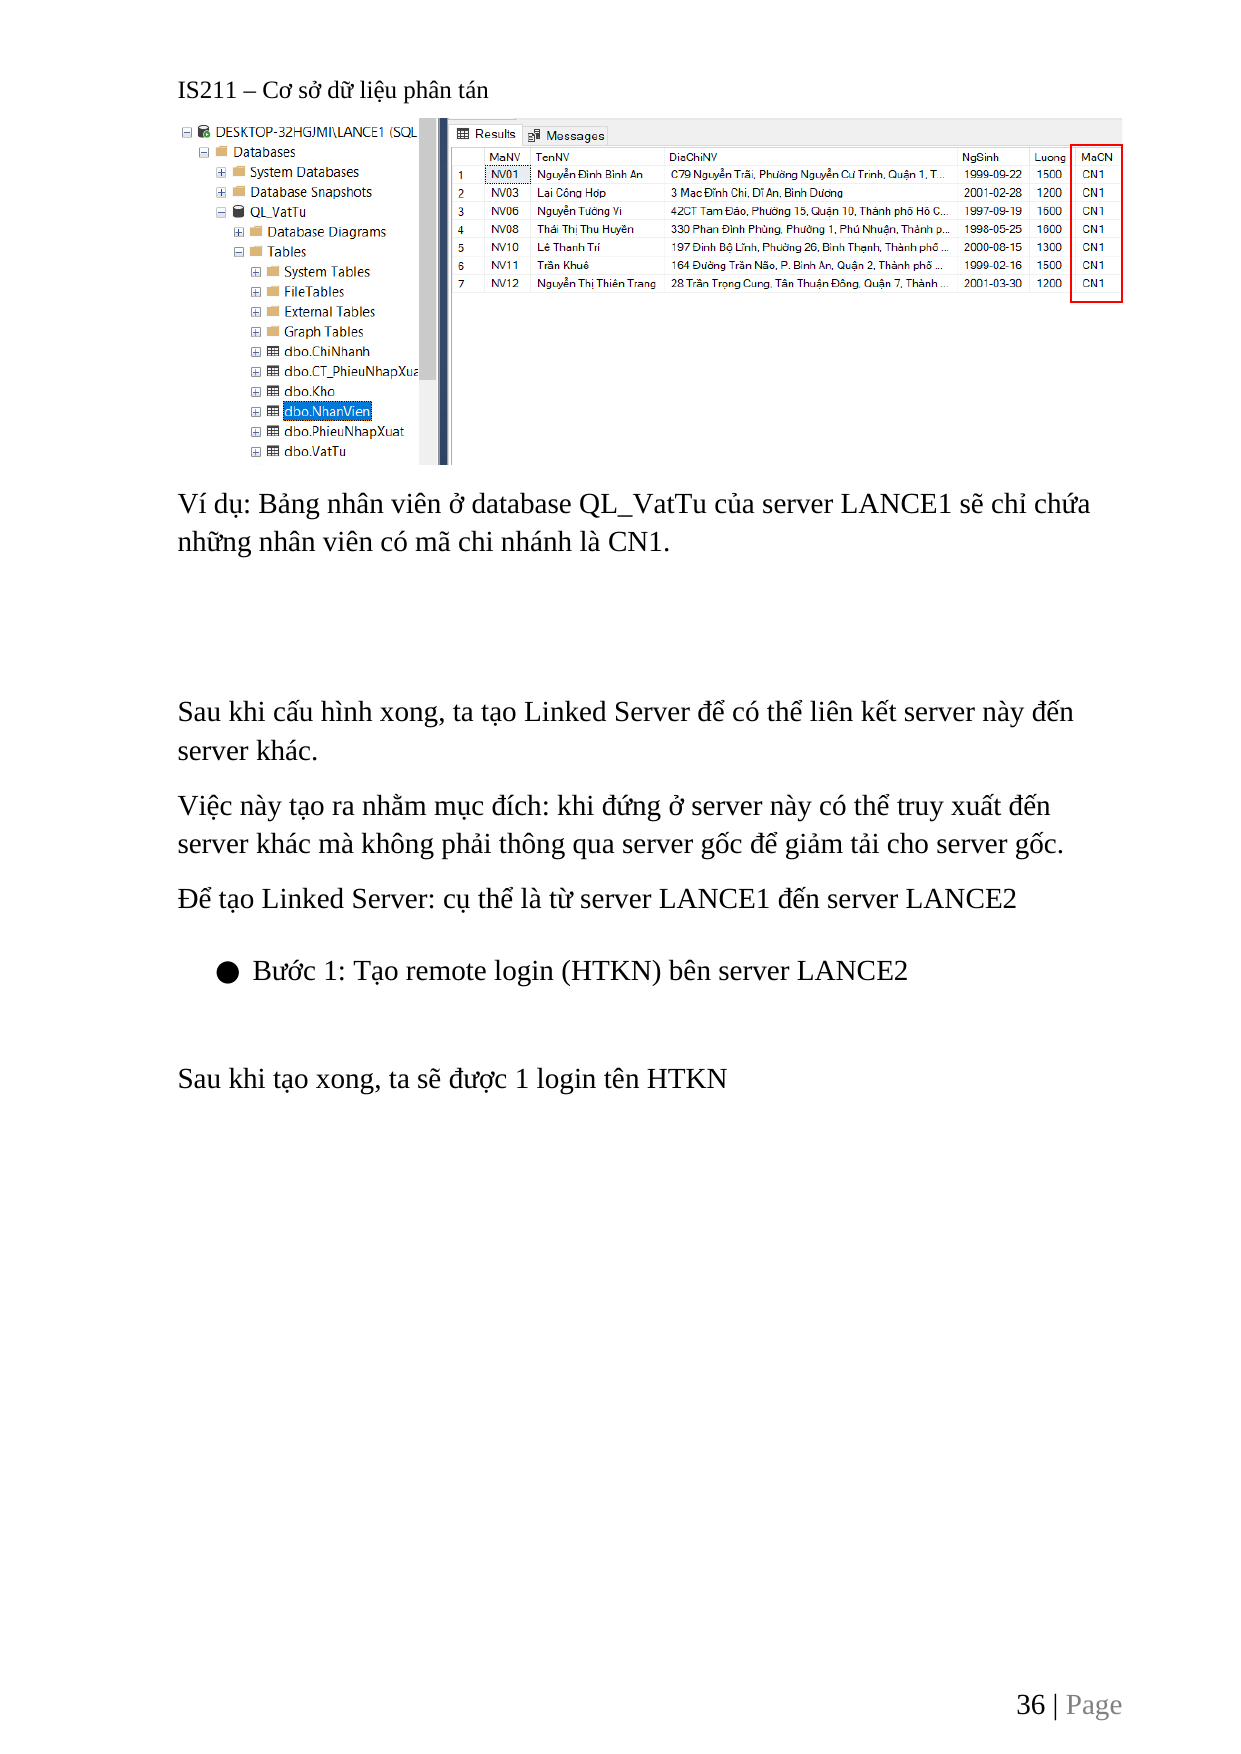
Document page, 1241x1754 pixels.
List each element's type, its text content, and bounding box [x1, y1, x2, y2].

text Sau khi cấu hình xong, ta tạo Linked Server để có thể liên kết server này đến server khác. [177, 694, 1122, 766]
text Việc này tạo ra nhằm mục đích: khi đứng ở server này có thể truy xuất đến server khác mà không phải thông qua server gốc để giảm tải cho server gốc. [177, 788, 1122, 860]
text Ví dụ: Bảng nhân viên ở database QL_VatTu của server LANCE1 sẽ chỉ chứa những nhân viên có mã chi nhánh là CN1. [177, 486, 1122, 558]
text Để tạo Linked Server: cụ thể là từ server LANCE1 đến server LANCE2 [177, 882, 1122, 915]
picture [1072, 146, 1121, 301]
picture [177, 118, 1123, 465]
list Bước 1: Tạo remote login (HTKN) bên server LANCE2 [215, 937, 1122, 997]
text Sau khi tạo xong, ta sẽ được 1 login tên HTKN [177, 1061, 1122, 1094]
